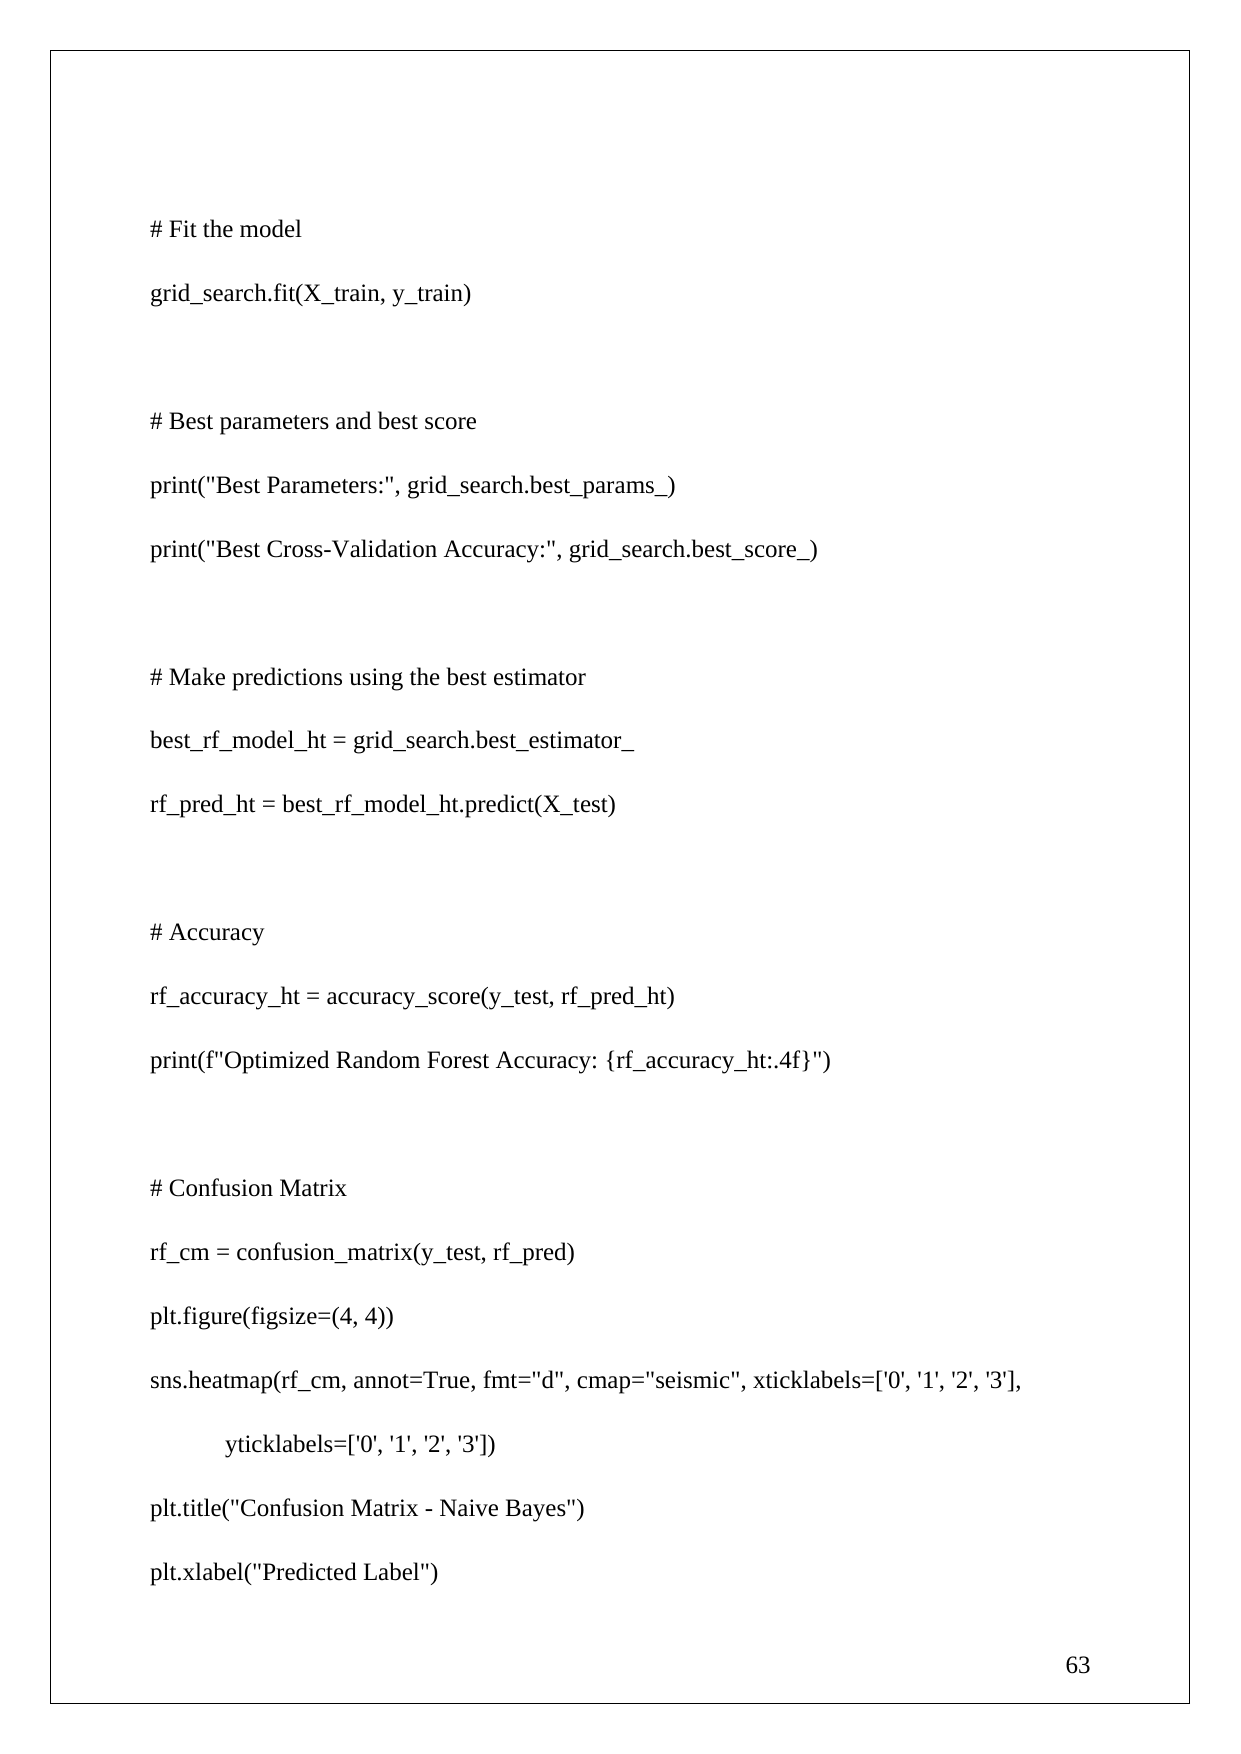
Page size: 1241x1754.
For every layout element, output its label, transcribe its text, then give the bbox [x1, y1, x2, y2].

text # Confusion Matrix [150, 1173, 1090, 1202]
text print("Best Cross-Validation Accuracy:", grid_search.best_score_) [150, 534, 1090, 562]
text rf_cm = confusion_matrix(y_test, rf_pred) [150, 1237, 1090, 1266]
text rf_accuracy_ht = accuracy_score(y_test, rf_pred_ht) [150, 981, 1090, 1010]
text plt.figure(figsize=(4, 4)) [150, 1301, 1090, 1330]
text best_rf_model_ht = grid_search.best_estimator_ [150, 726, 1090, 754]
text # Best parameters and best score [150, 406, 1090, 434]
text rf_pred_ht = best_rf_model_ht.predict(X_test) [150, 789, 1090, 818]
text plt.title("Confusion Matrix - Naive Bayes") [150, 1493, 1090, 1522]
text sns.heatmap(rf_cm, annot=True, fmt="d", cmap="seismic", xticklabels=['0', '1', '2', '3'], [150, 1365, 1090, 1394]
text grid_search.fit(X_train, y_train) [150, 278, 1090, 307]
text yticklabels=['0', '1', '2', '3']) [150, 1429, 1090, 1458]
text # Make predictions using the best estimator [150, 662, 1090, 690]
text # Fit the model [150, 214, 1090, 243]
text print("Best Parameters:", grid_search.best_params_) [150, 470, 1090, 498]
text print(f"Optimized Random Forest Accuracy: {rf_accuracy_ht:.4f}") [150, 1045, 1090, 1074]
text plt.xlabel("Predicted Label") [150, 1557, 1090, 1586]
text # Accuracy [150, 917, 1090, 946]
